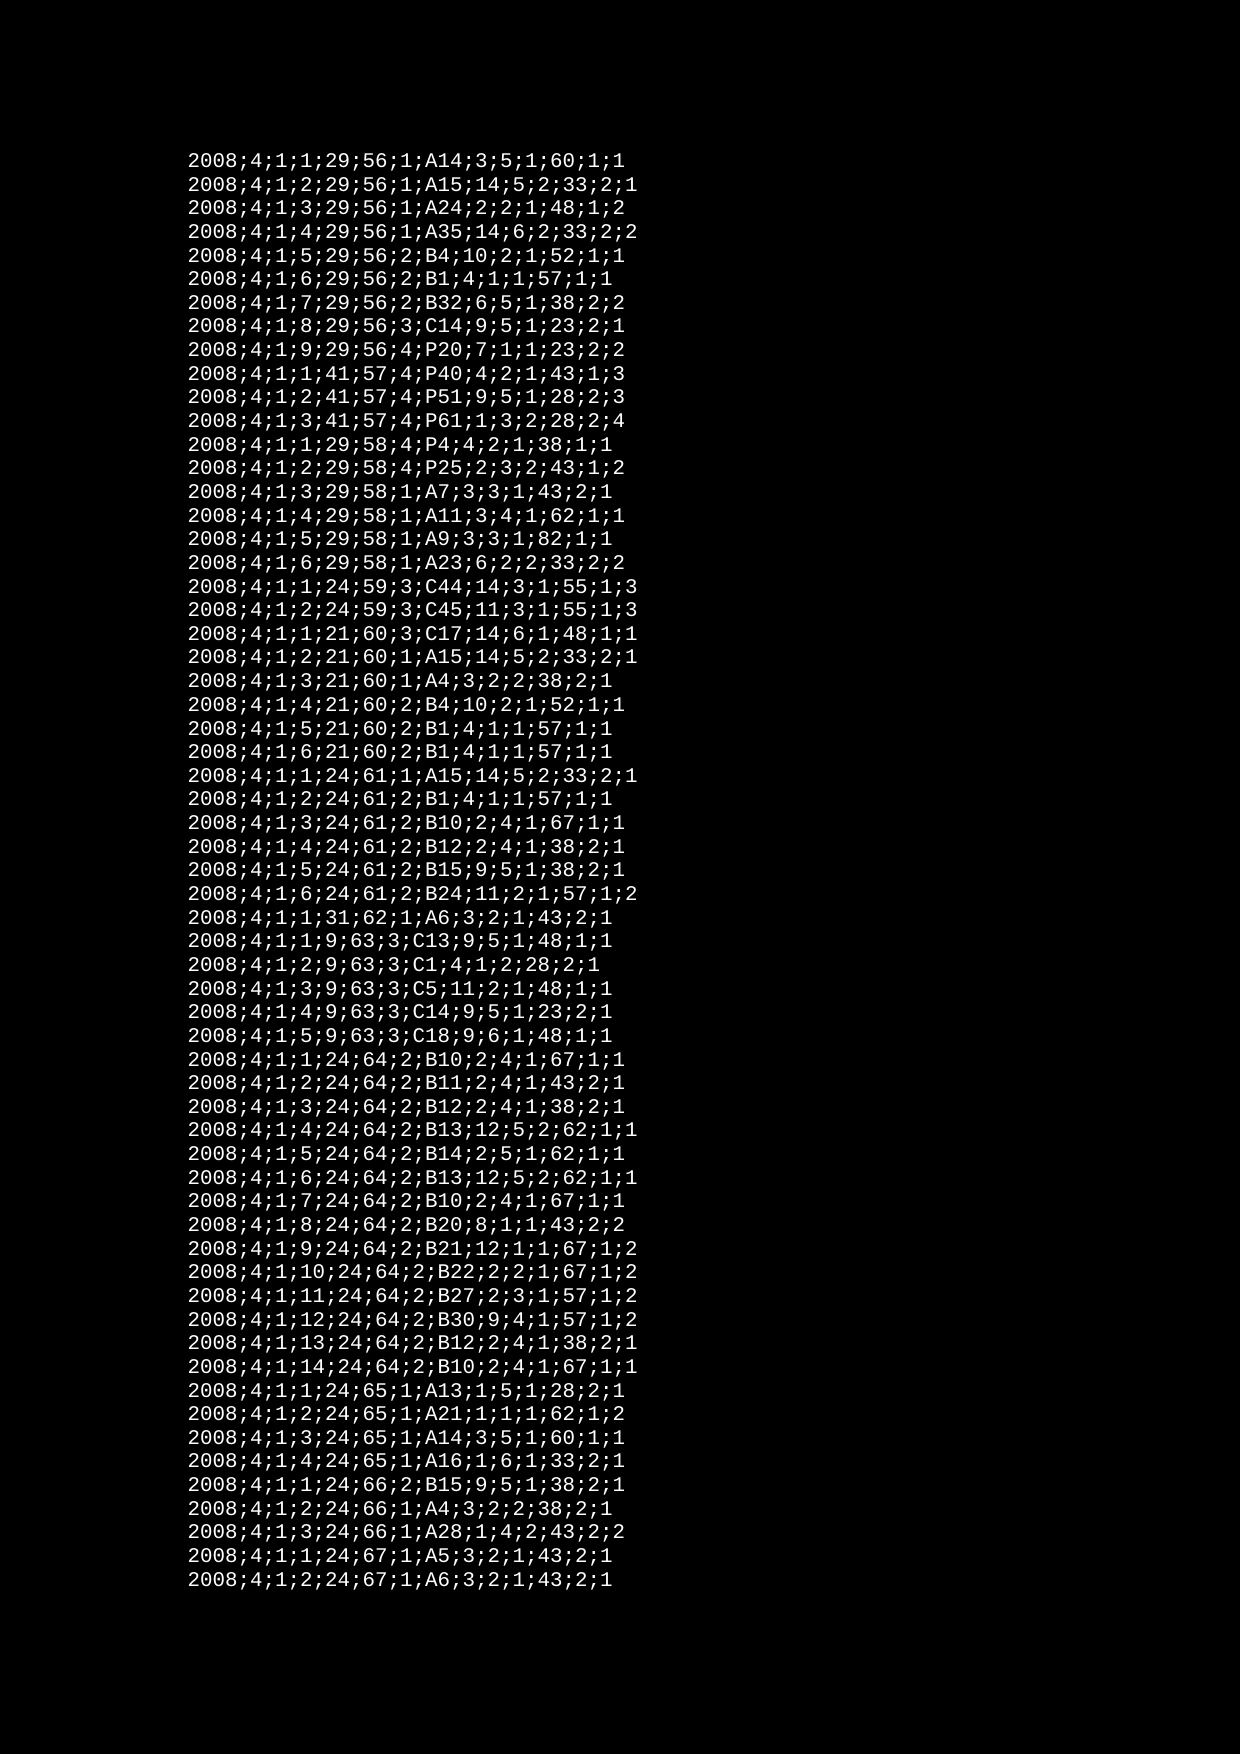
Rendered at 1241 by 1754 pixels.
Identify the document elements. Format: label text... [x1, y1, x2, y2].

text 2008;4;1;14;24;64;2;B10;2;4;1;67;1;1 [187, 1356, 1053, 1379]
text 2008;4;1;5;29;58;1;A9;3;3;1;82;1;1 [187, 528, 1053, 552]
text 2008;4;1;11;24;64;2;B27;2;3;1;57;1;2 [187, 1285, 1053, 1309]
text 2008;4;1;6;24;64;2;B13;12;5;2;62;1;1 [187, 1167, 1053, 1190]
text 2008;4;1;3;24;61;2;B10;2;4;1;67;1;1 [187, 812, 1053, 836]
text 2008;4;1;10;24;64;2;B22;2;2;1;67;1;2 [187, 1261, 1053, 1285]
text 2008;4;1;13;24;64;2;B12;2;4;1;38;2;1 [187, 1332, 1053, 1356]
text 2008;4;1;2;24;65;1;A21;1;1;1;62;1;2 [187, 1403, 1053, 1427]
text 2008;4;1;2;24;64;2;B11;2;4;1;43;2;1 [187, 1072, 1053, 1096]
text 2008;4;1;1;24;64;2;B10;2;4;1;67;1;1 [187, 1048, 1053, 1072]
text 2008;4;1;5;24;61;2;B15;9;5;1;38;2;1 [187, 859, 1053, 883]
text 2008;4;1;2;29;56;1;A15;14;5;2;33;2;1 [187, 174, 1053, 197]
text 2008;4;1;1;24;66;2;B15;9;5;1;38;2;1 [187, 1474, 1053, 1498]
text 2008;4;1;3;21;60;1;A4;3;2;2;38;2;1 [187, 670, 1053, 694]
text 2008;4;1;5;21;60;2;B1;4;1;1;57;1;1 [187, 717, 1053, 741]
text 2008;4;1;2;29;58;4;P25;2;3;2;43;1;2 [187, 457, 1053, 481]
text 2008;4;1;2;24;61;2;B1;4;1;1;57;1;1 [187, 788, 1053, 812]
text 2008;4;1;9;29;56;4;P20;7;1;1;23;2;2 [187, 339, 1053, 363]
text 2008;4;1;3;24;65;1;A14;3;5;1;60;1;1 [187, 1427, 1053, 1451]
text 2008;4;1;4;29;58;1;A11;3;4;1;62;1;1 [187, 505, 1053, 528]
text 2008;4;1;1;29;56;1;A14;3;5;1;60;1;1 [187, 150, 1053, 174]
text 2008;4;1;4;21;60;2;B4;10;2;1;52;1;1 [187, 694, 1053, 717]
text 2008;4;1;6;21;60;2;B1;4;1;1;57;1;1 [187, 741, 1053, 765]
text 2008;4;1;1;24;65;1;A13;1;5;1;28;2;1 [187, 1379, 1053, 1403]
text 2008;4;1;5;24;64;2;B14;2;5;1;62;1;1 [187, 1143, 1053, 1167]
text 2008;4;1;3;41;57;4;P61;1;3;2;28;2;4 [187, 410, 1053, 434]
text 2008;4;1;6;29;56;2;B1;4;1;1;57;1;1 [187, 268, 1053, 292]
text 2008;4;1;3;9;63;3;C5;11;2;1;48;1;1 [187, 978, 1053, 1001]
text 2008;4;1;4;9;63;3;C14;9;5;1;23;2;1 [187, 1001, 1053, 1025]
text 2008;4;1;1;24;67;1;A5;3;2;1;43;2;1 [187, 1545, 1053, 1569]
text 2008;4;1;1;24;59;3;C44;14;3;1;55;1;3 [187, 576, 1053, 599]
text 2008;4;1;2;9;63;3;C1;4;1;2;28;2;1 [187, 954, 1053, 978]
text 2008;4;1;8;29;56;3;C14;9;5;1;23;2;1 [187, 316, 1053, 339]
text 2008;4;1;5;29;56;2;B4;10;2;1;52;1;1 [187, 244, 1053, 268]
text 2008;4;1;1;31;62;1;A6;3;2;1;43;2;1 [187, 907, 1053, 930]
text 2008;4;1;4;29;56;1;A35;14;6;2;33;2;2 [187, 221, 1053, 244]
text 2008;4;1;4;24;65;1;A16;1;6;1;33;2;1 [187, 1451, 1053, 1474]
text 2008;4;1;3;24;64;2;B12;2;4;1;38;2;1 [187, 1096, 1053, 1119]
text 2008;4;1;9;24;64;2;B21;12;1;1;67;1;2 [187, 1238, 1053, 1261]
text 2008;4;1;1;24;61;1;A15;14;5;2;33;2;1 [187, 765, 1053, 788]
text 2008;4;1;3;29;56;1;A24;2;2;1;48;1;2 [187, 197, 1053, 221]
text 2008;4;1;1;41;57;4;P40;4;2;1;43;1;3 [187, 363, 1053, 386]
text 2008;4;1;4;24;64;2;B13;12;5;2;62;1;1 [187, 1119, 1053, 1143]
text 2008;4;1;1;29;58;4;P4;4;2;1;38;1;1 [187, 434, 1053, 457]
text 2008;4;1;1;9;63;3;C13;9;5;1;48;1;1 [187, 930, 1053, 954]
text 2008;4;1;7;24;64;2;B10;2;4;1;67;1;1 [187, 1190, 1053, 1214]
text 2008;4;1;12;24;64;2;B30;9;4;1;57;1;2 [187, 1309, 1053, 1332]
text 2008;4;1;3;24;66;1;A28;1;4;2;43;2;2 [187, 1521, 1053, 1545]
text 2008;4;1;7;29;56;2;B32;6;5;1;38;2;2 [187, 292, 1053, 316]
text 2008;4;1;4;24;61;2;B12;2;4;1;38;2;1 [187, 836, 1053, 859]
text 2008;4;1;6;24;61;2;B24;11;2;1;57;1;2 [187, 883, 1053, 907]
text 2008;4;1;2;24;67;1;A6;3;2;1;43;2;1 [187, 1569, 1053, 1592]
text 2008;4;1;6;29;58;1;A23;6;2;2;33;2;2 [187, 552, 1053, 576]
text 2008;4;1;2;41;57;4;P51;9;5;1;28;2;3 [187, 386, 1053, 410]
text 2008;4;1;1;21;60;3;C17;14;6;1;48;1;1 [187, 623, 1053, 647]
text 2008;4;1;3;29;58;1;A7;3;3;1;43;2;1 [187, 481, 1053, 505]
text 2008;4;1;2;21;60;1;A15;14;5;2;33;2;1 [187, 647, 1053, 670]
text 2008;4;1;8;24;64;2;B20;8;1;1;43;2;2 [187, 1214, 1053, 1238]
text 2008;4;1;2;24;59;3;C45;11;3;1;55;1;3 [187, 599, 1053, 623]
text 2008;4;1;5;9;63;3;C18;9;6;1;48;1;1 [187, 1025, 1053, 1048]
text 2008;4;1;2;24;66;1;A4;3;2;2;38;2;1 [187, 1498, 1053, 1521]
